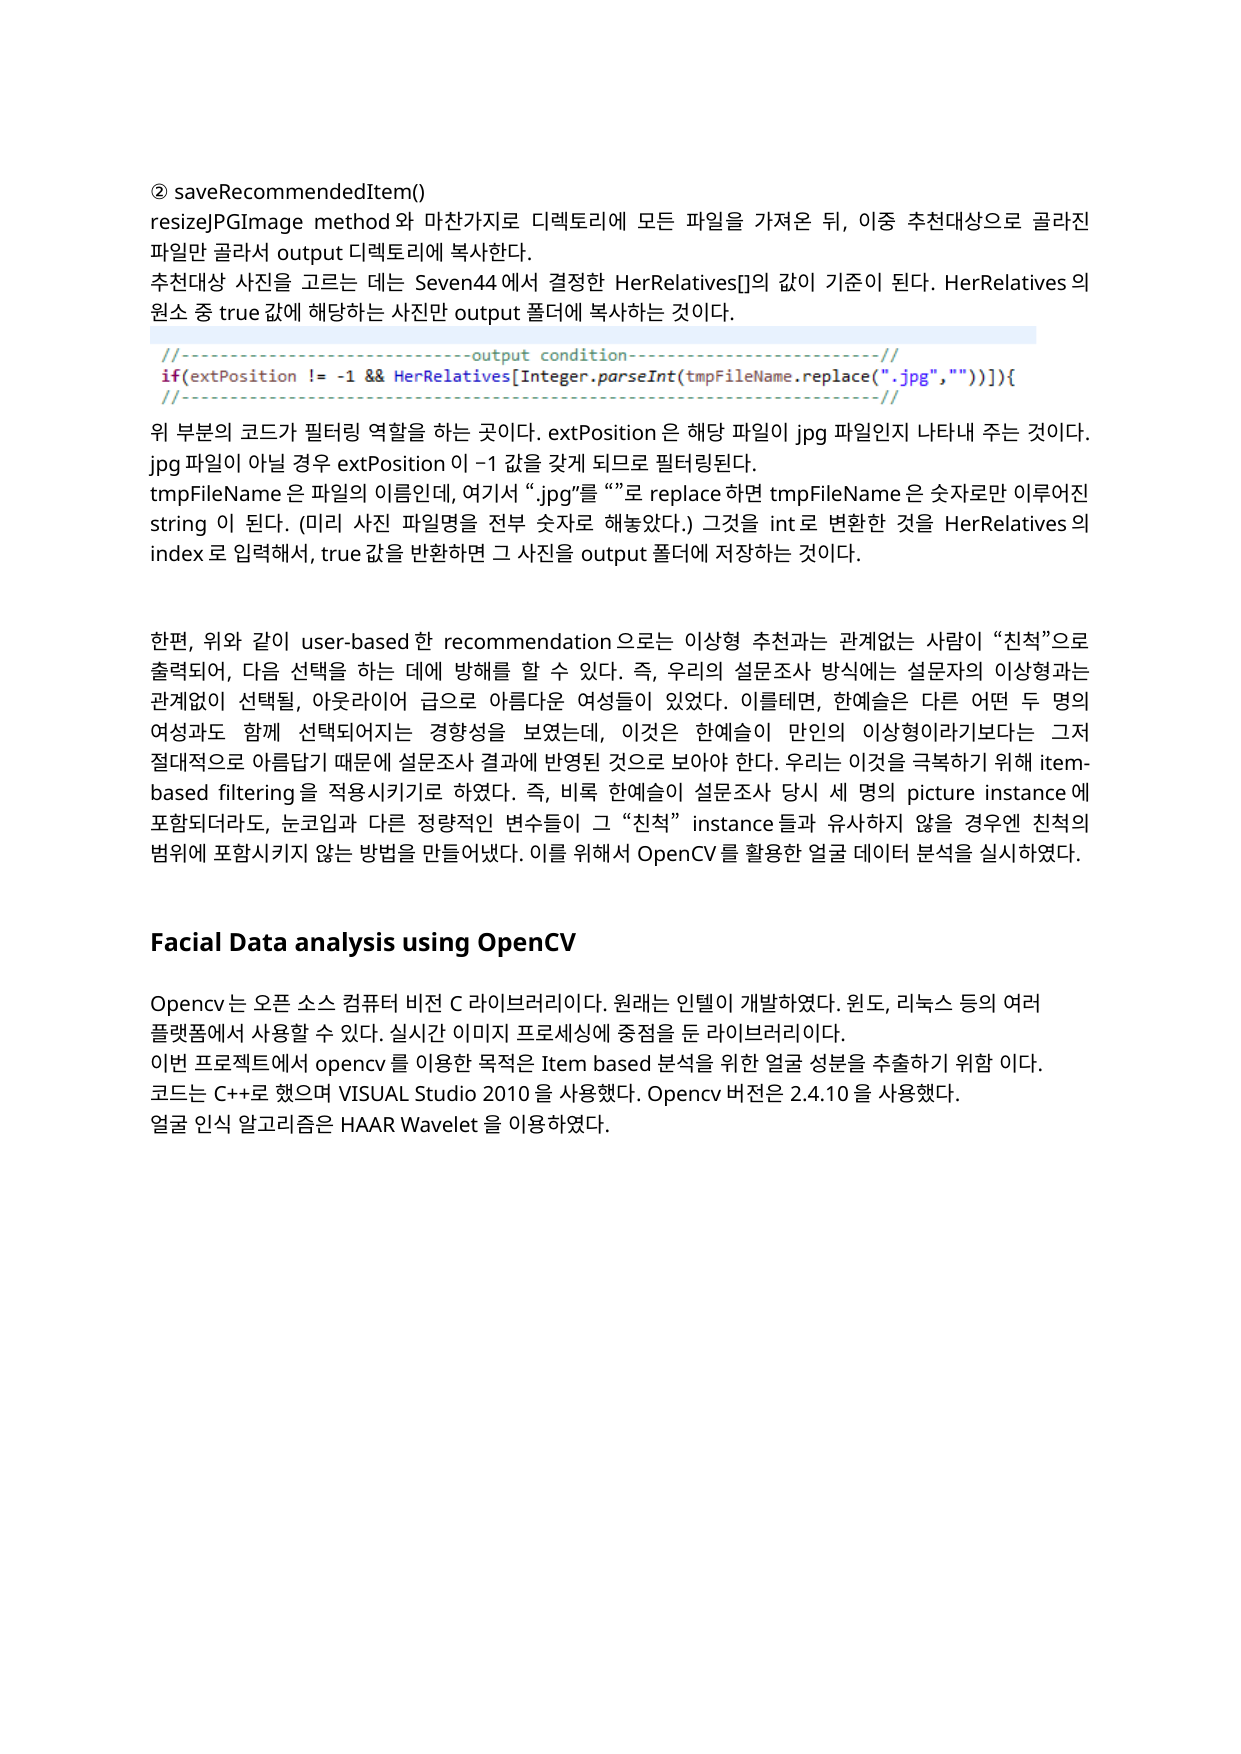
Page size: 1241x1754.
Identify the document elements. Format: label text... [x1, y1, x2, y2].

text 한편, 위와 같이 user-based한 recommendation으로는 이상형 추천과는 관계없는 사람이 “친척”으로 출력되어, 다음 선택을 하는 데에 방해를 할 수 있다. 즉, 우리의 설문조사 방식에는 설문자의 이상형과는 관계없이 선택될, 아웃라이어 급으로 아름다운 여성들이 있었다. 이를테면, 한예슬은 다른 어떤 두 명의 여성과도 함께 선택되어지는 경향성을 보였는데, 이것은 한예슬이 만인의 이상형이라기보다는 그저 절대적으로 아름답기 때문에 설문조사 결과에 반영된 것으로 보아야 한다. 우리는 이것을 극복하기 위해 item-based filtering을 적용시키기로 하였다. 즉, 비록 한예슬이 설문조사 당시 세 명의 picture instance에 포함되더라도, 눈코입과 다른 정량적인 변수들이 그 “친척” instance들과 유사하지 않을 경우엔 친척의 범위에 포함시키지 않는 방법을 만들어냈다. 이를 위해서 OpenCV를 활용한 얼굴 데이터 분석을 실시하였다. [150, 625, 1090, 867]
text resizeJPGImage method와 마찬가지로 디렉토리에 모든 파일을 가져온 뒤, 이중 추천대상으로 골라진 파일만 골라서 output 디렉토리에 복사한다. [150, 206, 1090, 266]
text ② saveRecommendedItem() [150, 177, 1090, 206]
text tmpFileName은 파일의 이름인데, 여기서 “.jpg”를 “”로 replace하면 tmpFileName은 숫자로만 이루어진 string 이 된다. (미리 사진 파일명을 전부 숫자로 해놓았다.) 그것을 int로 변환한 것을 HerRelatives의 index로 입력해서, true값을 반환하면 그 사진을 output 폴더에 저장하는 것이다. [150, 477, 1090, 568]
text 추천대상 사진을 고르는 데는 Seven44에서 결정한 HerRelatives[]의 값이 기준이 된다. HerRelatives의 원소 중 true값에 해당하는 사진만 output 폴더에 복사하는 것이다. [150, 266, 1090, 327]
picture [150, 326, 1037, 417]
text 얼굴 인식 알고리즘은 HAAR Wavelet 을 이용하였다. [150, 1108, 1090, 1138]
text 위 부분의 코드가 필터링 역할을 하는 곳이다. extPosition은 해당 파일이 jpg 파일인지 나타내 주는 것이다. jpg파일이 아닐 경우 extPosition이 –1 값을 갖게 되므로 필터링된다. [150, 416, 1090, 477]
text Facial Data analysis using OpenCV [150, 924, 1090, 958]
text Opencv는 오픈 소스 컴퓨터 비전 C 라이브러리이다. 원래는 인텔이 개발하였다. 윈도, 리눅스 등의 여러 플랫폼에서 사용할 수 있다. 실시간 이미지 프로세싱에 중점을 둔 라이브러리이다. [150, 987, 1090, 1047]
text 이번 프로젝트에서 opencv를 이용한 목적은 Item based 분석을 위한 얼굴 성분을 추출하기 위함 이다. 코드는 C++로 했으며 VISUAL Studio 2010을 사용했다. Opencv 버전은 2.4.10을 사용했다. [150, 1047, 1090, 1108]
